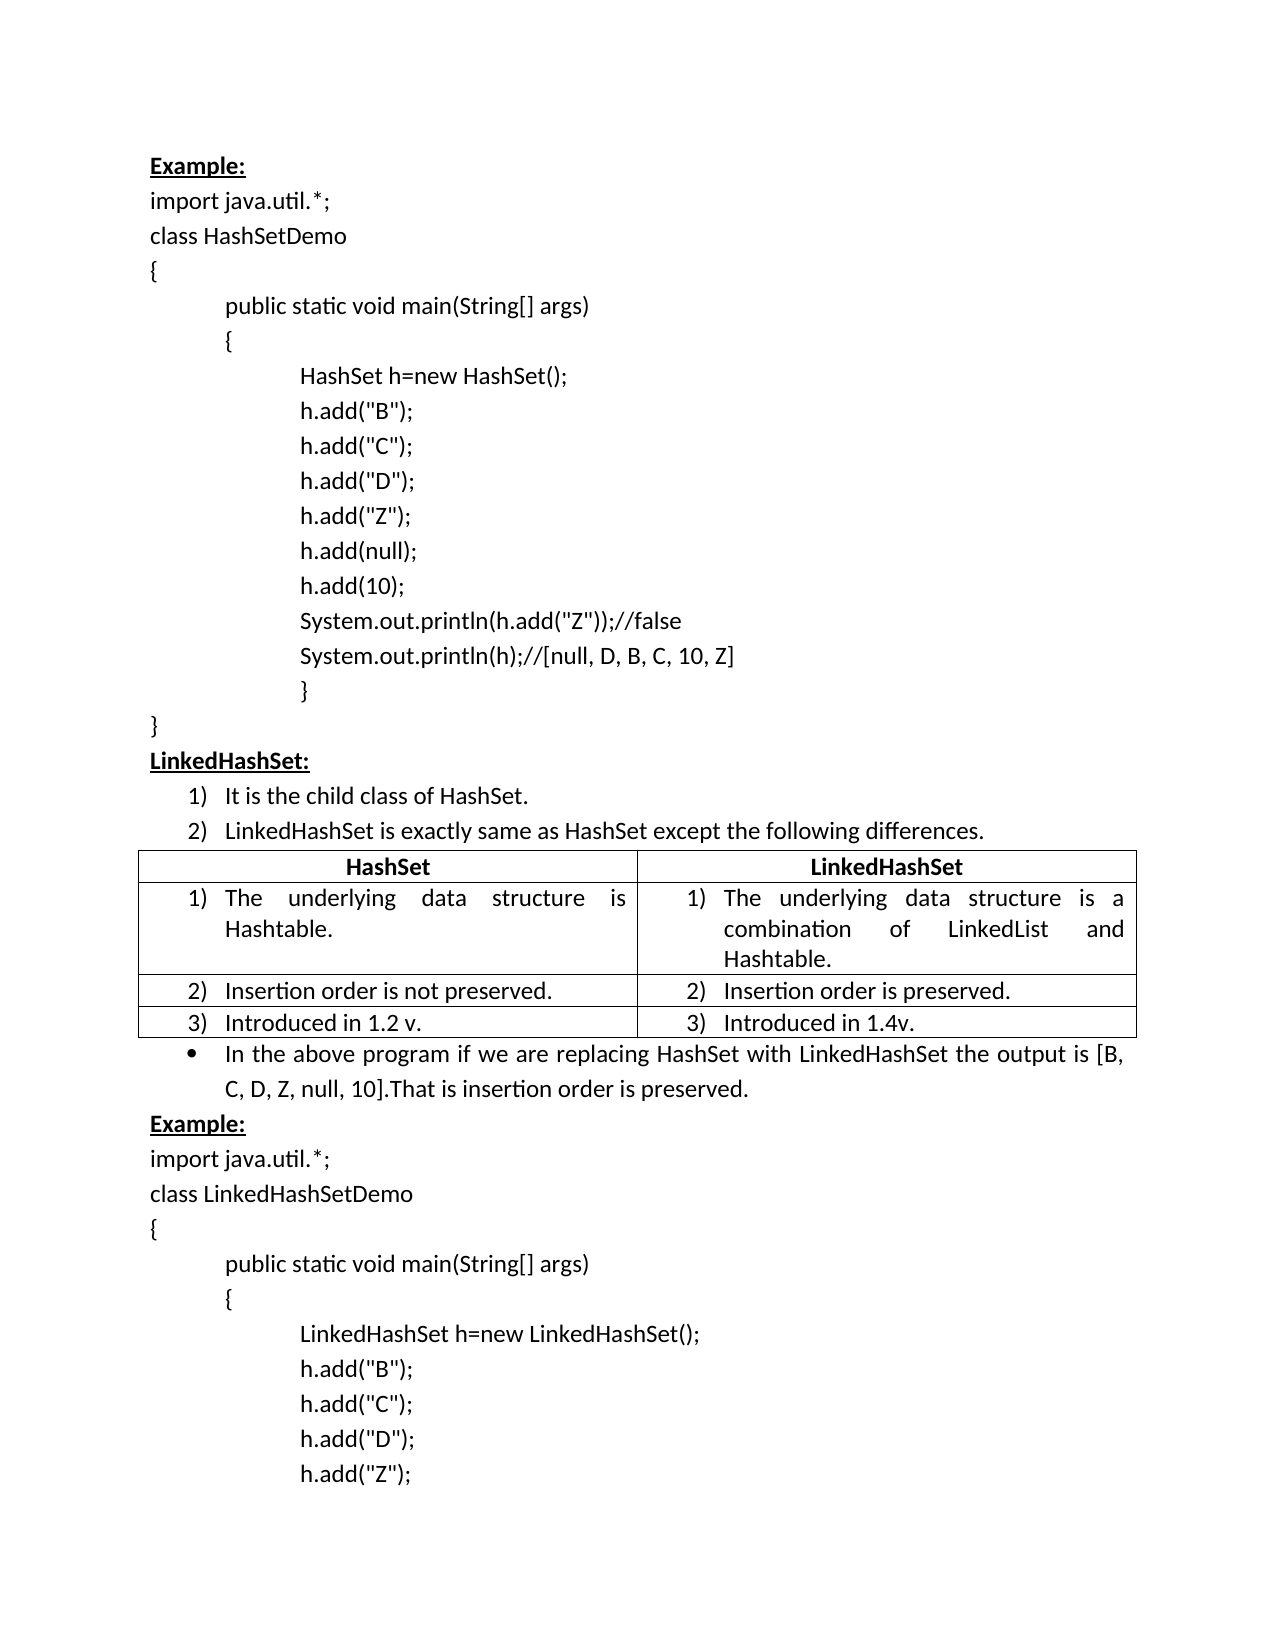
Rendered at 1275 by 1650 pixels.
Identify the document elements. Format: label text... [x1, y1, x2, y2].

text { [150, 325, 1125, 356]
text h.add("B"); [150, 395, 1125, 426]
text h.add("C"); [150, 430, 1125, 461]
text System.out.println(h.add("Z"));//false [150, 605, 1125, 636]
text h.add("C"); [150, 1388, 1125, 1419]
text LinkedHashSet h=new LinkedHashSet(); [150, 1318, 1125, 1349]
text class LinkedHashSetDemo [150, 1178, 1125, 1209]
text h.add("D"); [150, 465, 1125, 496]
text { [150, 255, 1125, 286]
text Example: [150, 1108, 1125, 1139]
text h.add(null); [150, 535, 1125, 566]
text import java.util.*; [150, 185, 1125, 216]
text System.out.println(h);//[null, D, B, C, 10, Z] [150, 640, 1125, 671]
text h.add("Z"); [150, 1458, 1125, 1489]
text h.add("D"); [150, 1423, 1125, 1454]
list In the above program if we are replacing HashSet with LinkedHashSet the output is [B, C, D, Z, null, 10].That is insertion order is preserved. [187, 1038, 1125, 1104]
table_cell Insertion order is preserved. [638, 975, 1136, 1006]
table_cell Introduced in 1.2 v. [139, 1007, 637, 1037]
text h.add("Z"); [150, 500, 1125, 531]
text HashSet h=new HashSet(); [150, 360, 1125, 391]
table_header HashSet [139, 851, 637, 882]
text public static void main(String[] args) [150, 1248, 1125, 1279]
list It is the child class of HashSet. [187, 780, 1125, 811]
table_header LinkedHashSet [638, 851, 1136, 882]
table_cell The underlying data structure is a combination of LinkedList and Hashtable. [638, 883, 1136, 974]
text h.add("B"); [150, 1353, 1125, 1384]
text import java.util.*; [150, 1143, 1125, 1174]
text } [150, 710, 1125, 741]
table_cell Insertion order is not preserved. [139, 975, 637, 1006]
text h.add(10); [150, 570, 1125, 601]
text { [150, 1213, 1125, 1244]
table_cell The underlying data structure is Hashtable. [139, 883, 637, 974]
table_cell Introduced in 1.4v. [638, 1007, 1136, 1037]
text LinkedHashSet: [150, 745, 1125, 776]
text Example: [150, 150, 1125, 181]
text { [150, 1283, 1125, 1314]
text public static void main(String[] args) [150, 290, 1125, 321]
text } [150, 675, 1125, 706]
list LinkedHashSet is exactly same as HashSet except the following differences. [187, 815, 1125, 846]
text class HashSetDemo [150, 220, 1125, 251]
